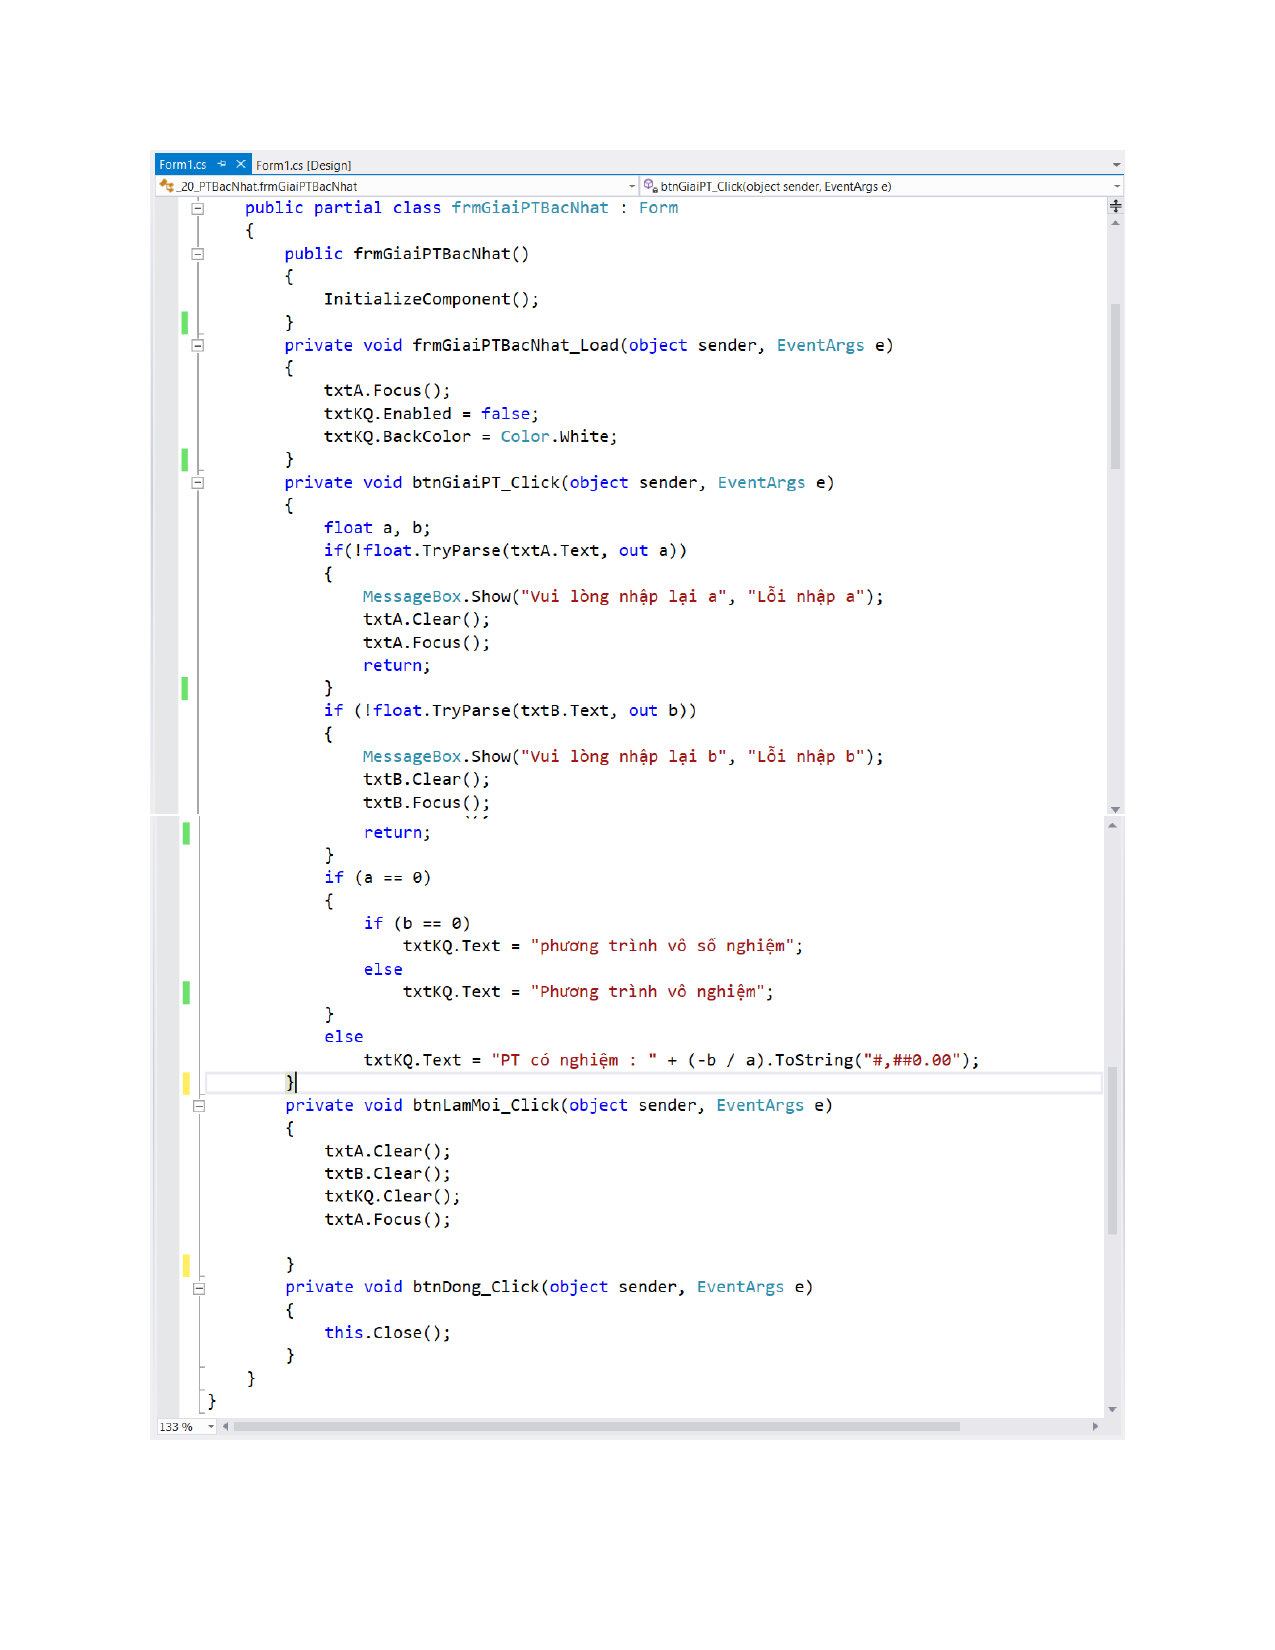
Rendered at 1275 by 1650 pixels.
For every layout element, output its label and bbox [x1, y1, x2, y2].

picture [150, 816, 1125, 1440]
picture [150, 150, 1125, 814]
